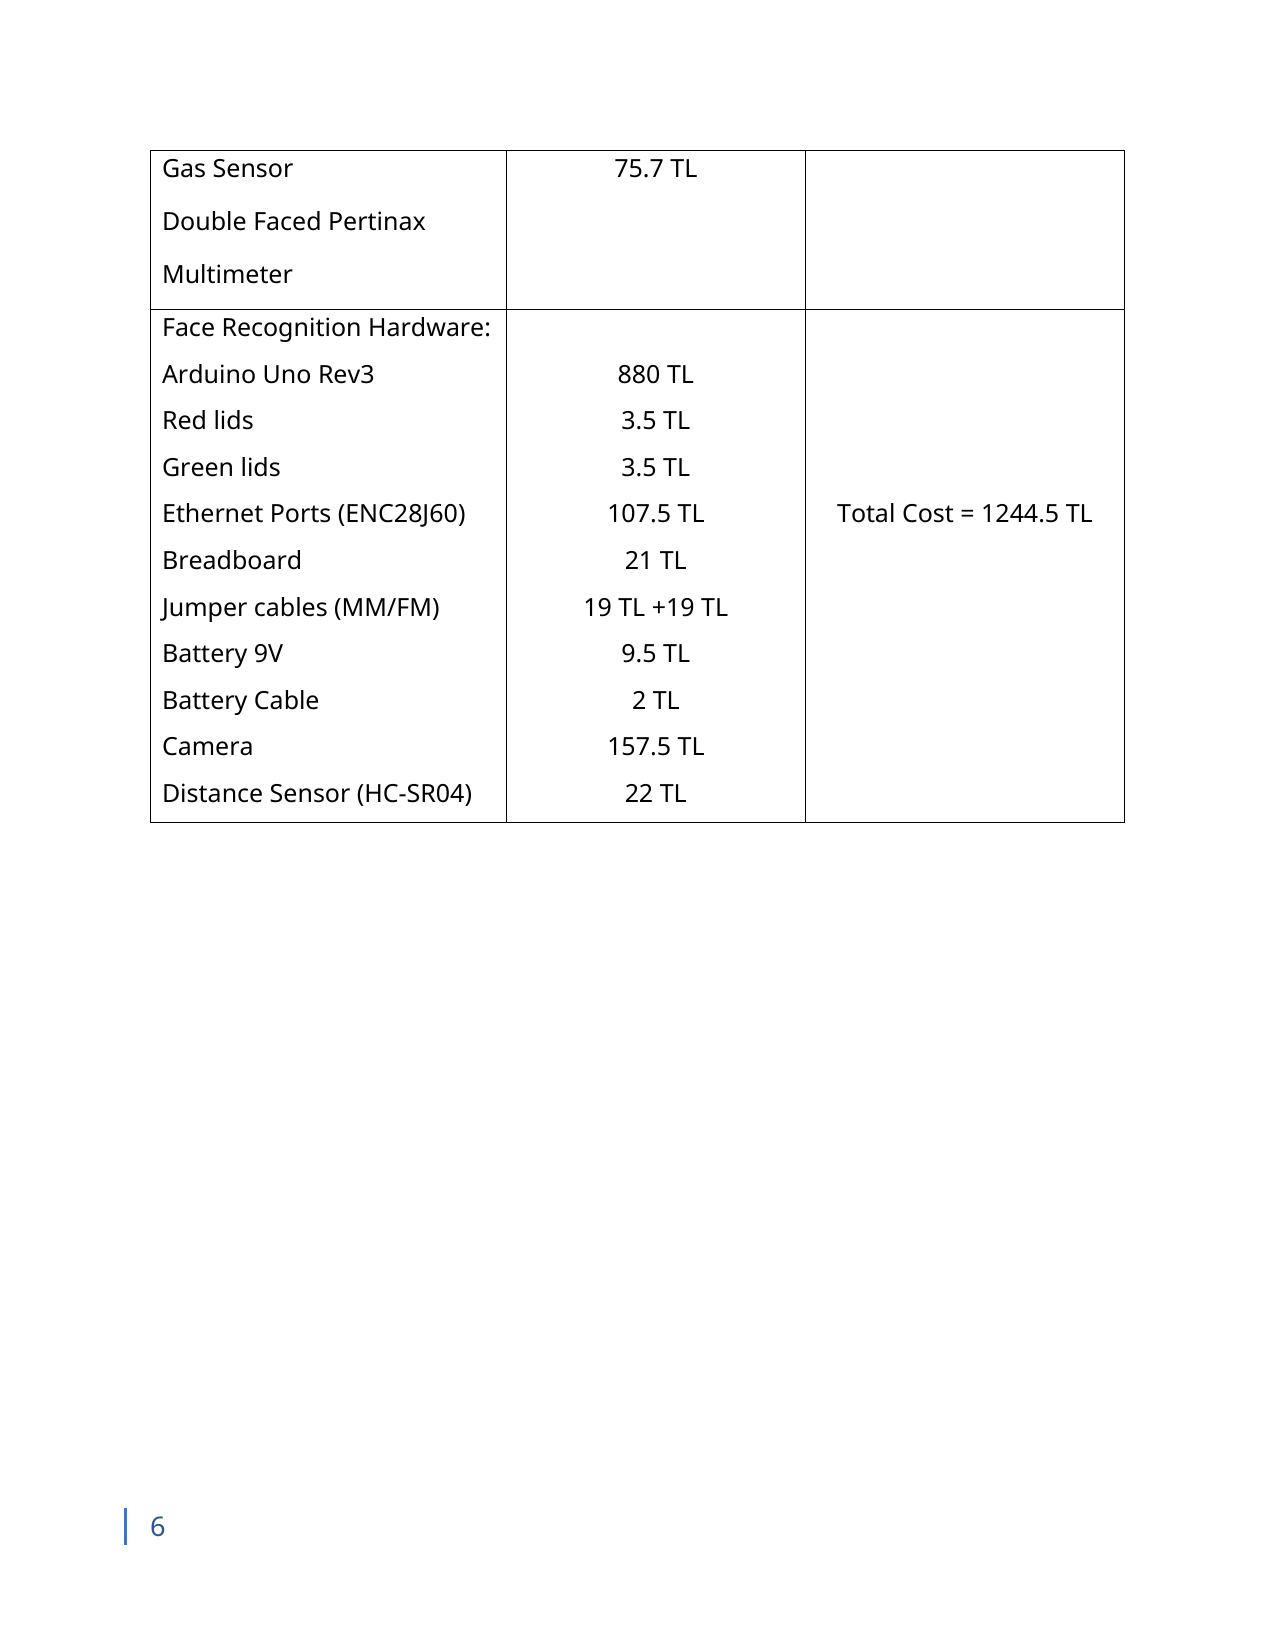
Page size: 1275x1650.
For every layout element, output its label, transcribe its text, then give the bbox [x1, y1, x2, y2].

table_cell Face Recognition Hardware: Arduino Uno Rev3 Red lids Green lids Ethernet Ports (ENC28J60) Breadboard Jumper cables (MM/FM) Battery 9V Battery Cable Camera Distance Sensor (HC-SR04) [151, 310, 506, 822]
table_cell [151, 151, 506, 309]
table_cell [507, 151, 805, 309]
table_cell 880 TL 3.5 TL 3.5 TL 107.5 TL 21 TL 19 TL +19 TL 9.5 TL 2 TL 157.5 TL 22 TL [507, 310, 805, 822]
table_cell Total Cost = 1244.5 TL [806, 310, 1124, 822]
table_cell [806, 151, 1124, 309]
